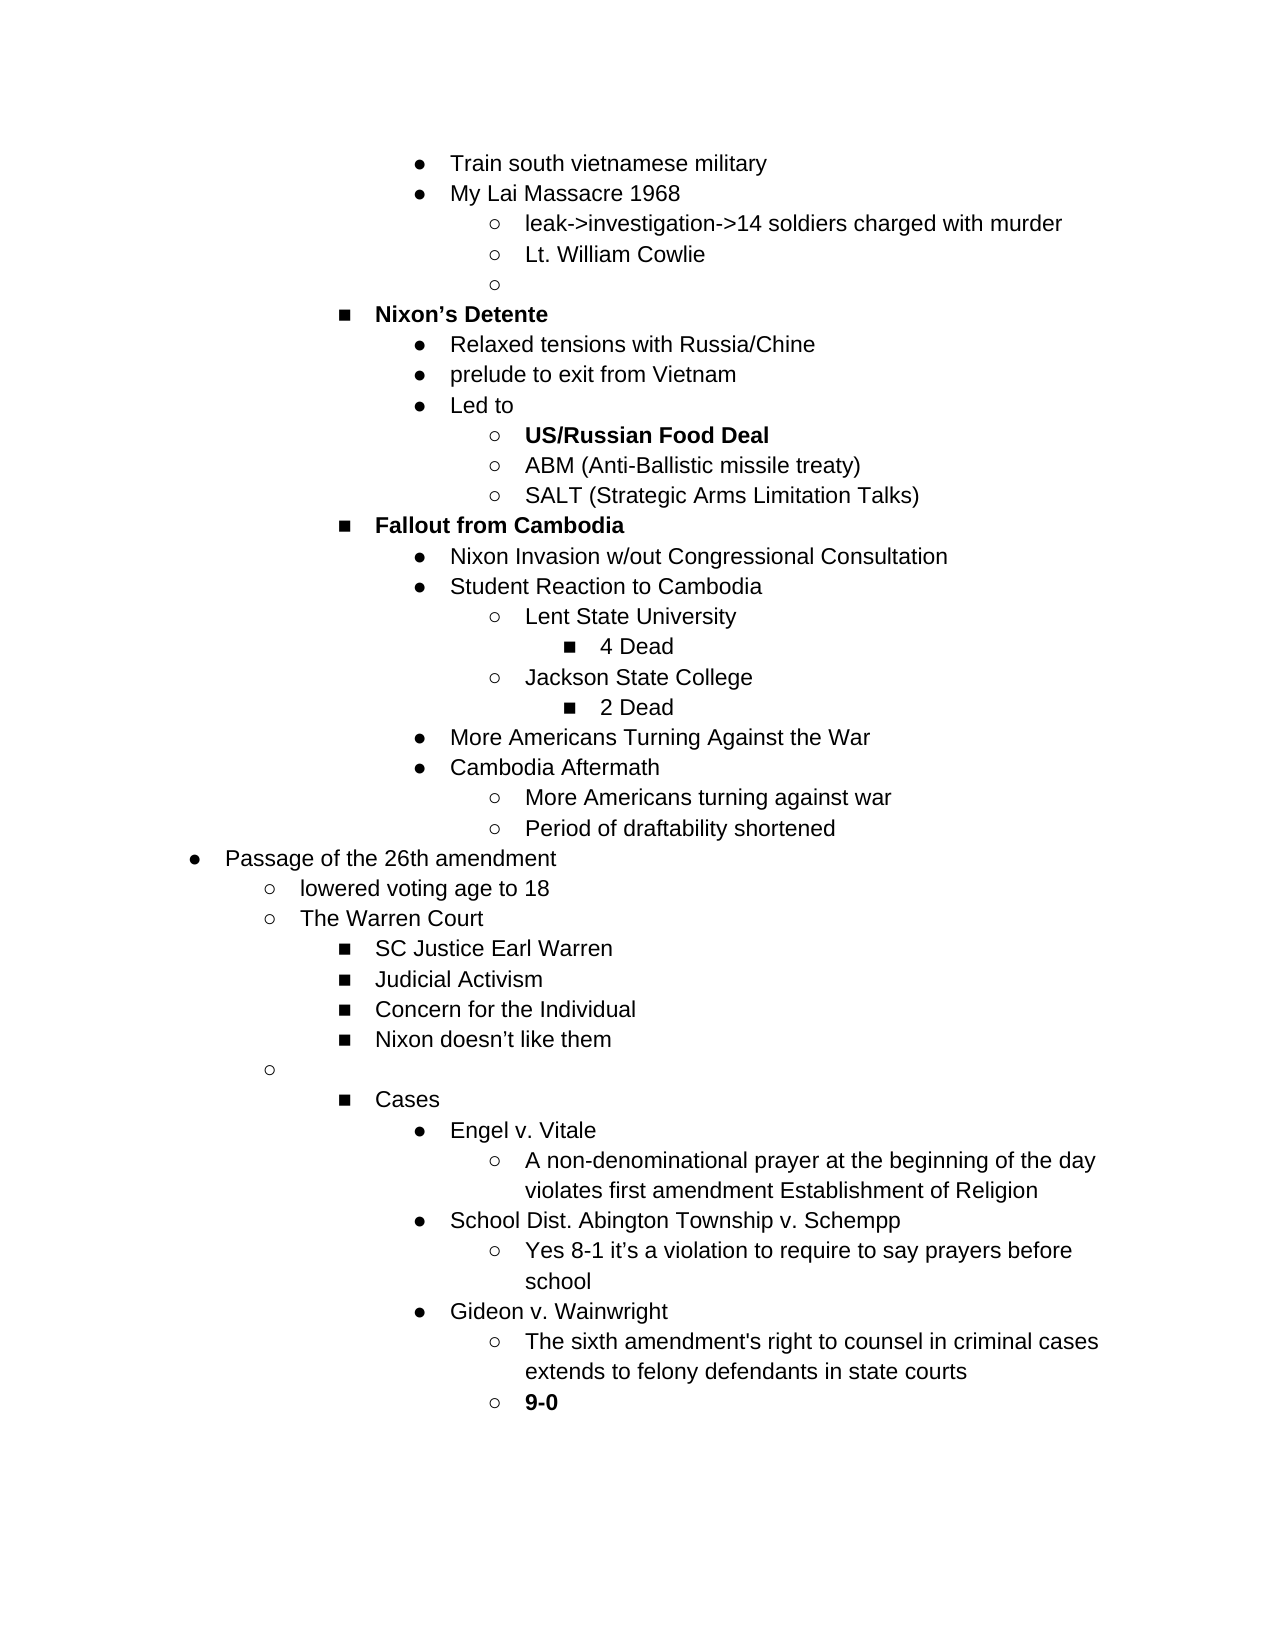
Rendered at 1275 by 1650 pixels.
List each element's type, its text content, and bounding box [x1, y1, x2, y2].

list 9-0 [488, 1388, 1125, 1415]
list Fallout from Cambodia [338, 512, 1125, 539]
list Gideon v. Wainwright [413, 1298, 1125, 1324]
list Student Reaction to Cambodia [413, 573, 1125, 599]
list Cambodia Aftermath [413, 754, 1125, 781]
list A non-denominational prayer at the beginning of the day violates first amendment Establishment of Religion [488, 1147, 1125, 1203]
list SC Justice Earl Warren [338, 935, 1125, 962]
list The Warren Court [263, 905, 1125, 932]
list Lt. William Cowlie [488, 241, 1125, 267]
list More Americans Turning Against the War [413, 724, 1125, 750]
list lowered voting age to 18 [263, 875, 1125, 901]
list SALT (Strategic Arms Limitation Talks) [488, 482, 1125, 509]
list US/Russian Food Deal [488, 422, 1125, 448]
list prelude to exit from Vietnam [413, 361, 1125, 388]
list ABM (Anti-Ballistic missile treaty) [488, 452, 1125, 478]
list Cases [338, 1086, 1125, 1113]
list Concern for the Individual [338, 996, 1125, 1022]
list 4 Dead [563, 633, 1125, 660]
list Period of draftability shortened [488, 814, 1125, 841]
list Passage of the 26th amendment [188, 845, 1125, 871]
list 2 Dead [563, 694, 1125, 720]
list leak->investigation->14 soldiers charged with murder [488, 210, 1125, 237]
list Nixon’s Detente [338, 301, 1125, 327]
list Nixon Invasion w/out Congressional Consultation [413, 543, 1125, 569]
list More Americans turning against war [488, 784, 1125, 811]
list Jackson State College [488, 663, 1125, 690]
list The sixth amendment's right to counsel in criminal cases extends to felony defendants in state courts [488, 1328, 1125, 1385]
list Train south vietnamese military [413, 150, 1125, 176]
list Judicial Activism [338, 966, 1125, 992]
list My Lai Massacre 1968 [413, 180, 1125, 207]
list School Dist. Abington Township v. Schempp [413, 1207, 1125, 1234]
list Nixon doesn’t like them [338, 1026, 1125, 1052]
list Yes 8-1 it’s a violation to require to say prayers before school [488, 1237, 1125, 1294]
list Led to [413, 392, 1125, 418]
list Lent State University [488, 603, 1125, 629]
list Engel v. Vitale [413, 1117, 1125, 1143]
list Relaxed tensions with Russia/Chine [413, 331, 1125, 358]
